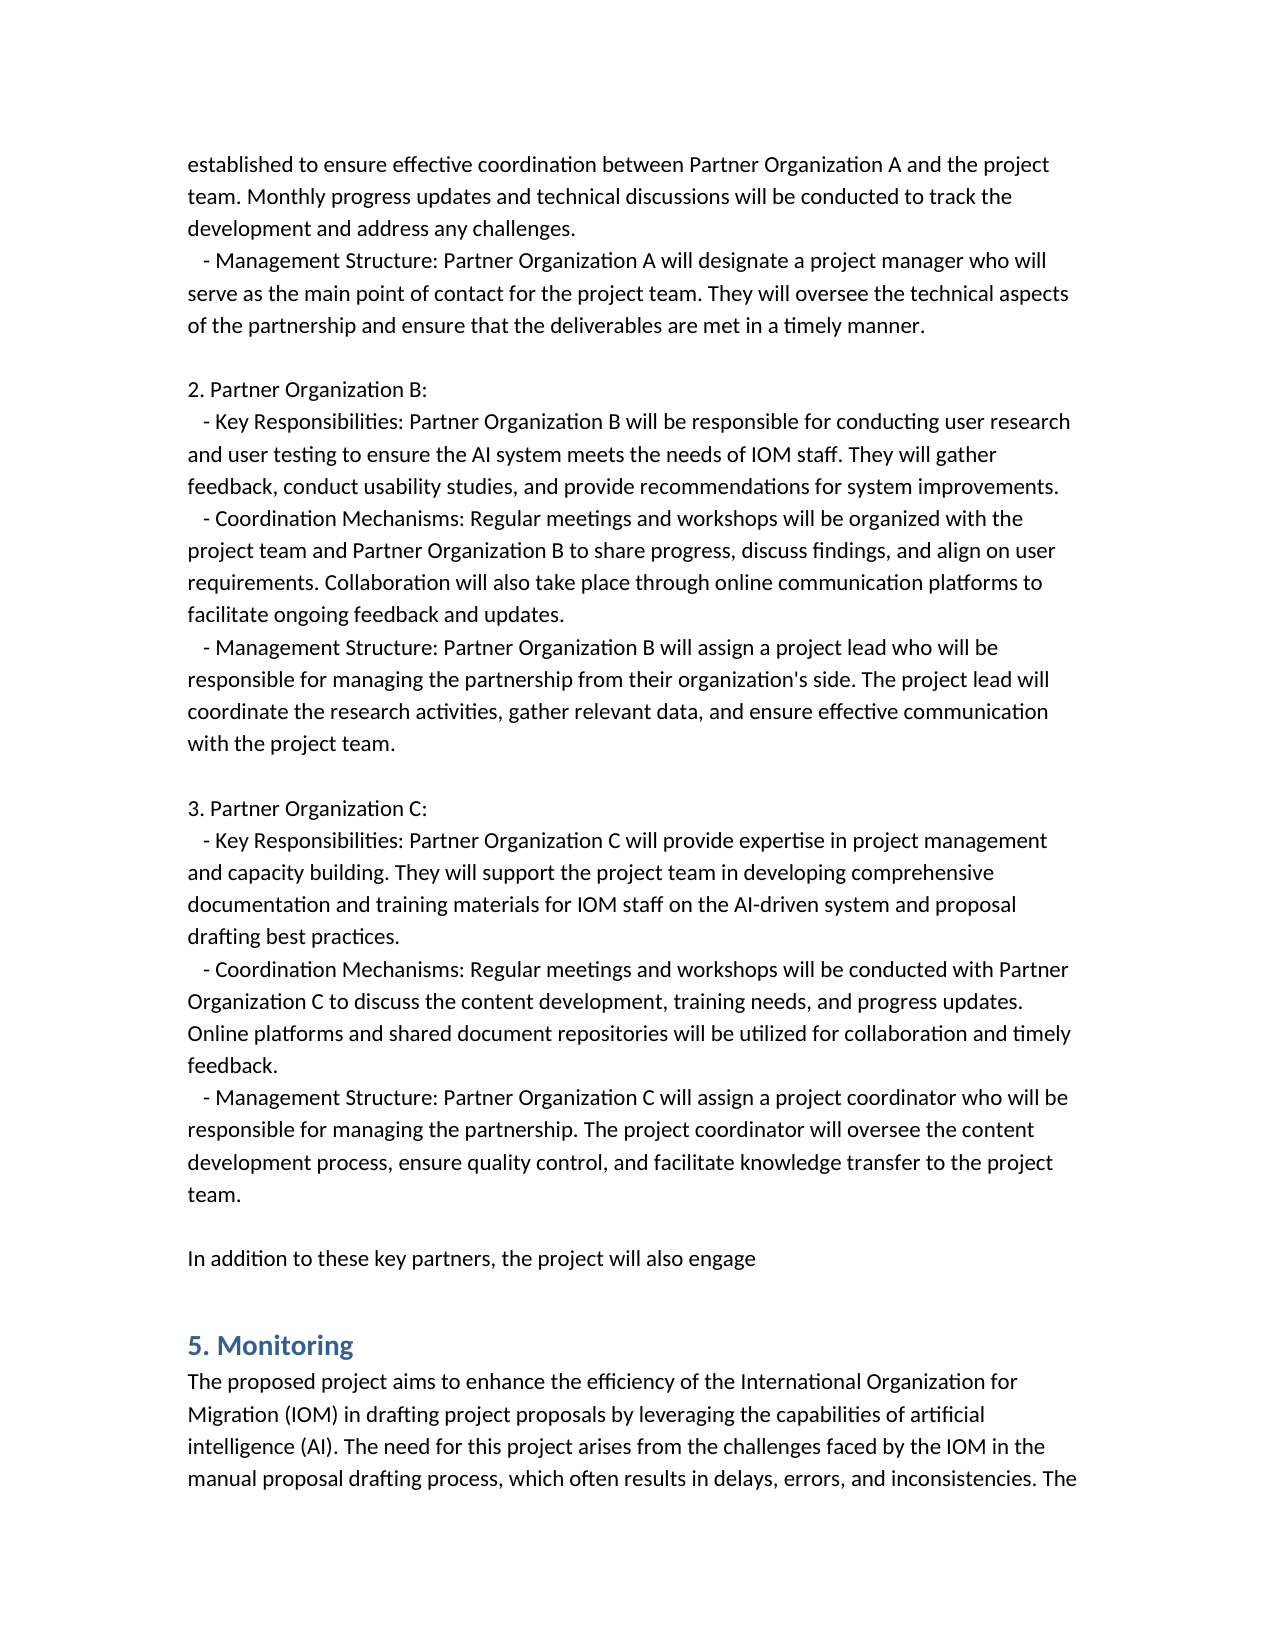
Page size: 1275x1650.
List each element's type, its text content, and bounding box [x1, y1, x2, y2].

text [187, 150, 1087, 1272]
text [187, 1367, 1087, 1492]
subtitle 5. Monitoring [187, 1327, 1087, 1362]
